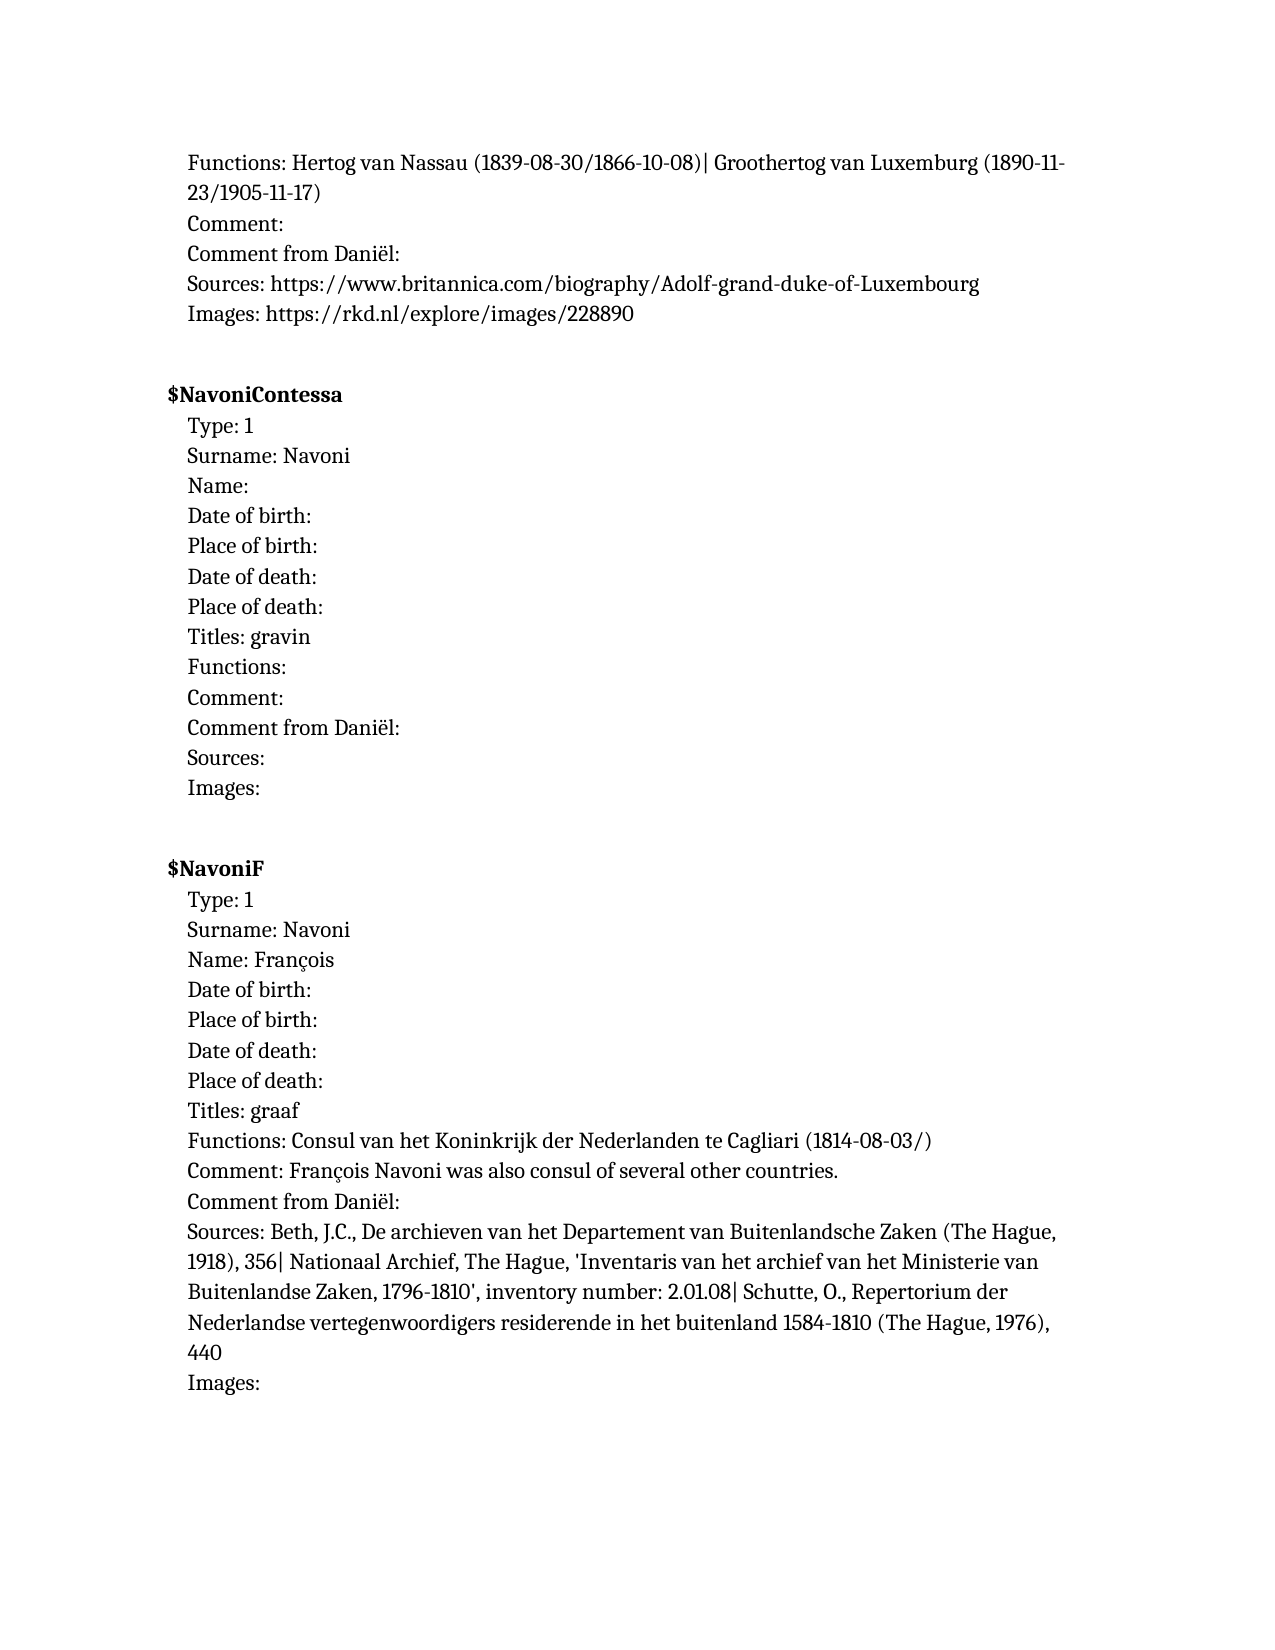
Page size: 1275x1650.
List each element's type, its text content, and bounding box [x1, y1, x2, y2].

text $NavoniContessa Type: 1 Surname: Navoni Name: Date of birth: Place of birth: Date of death: Place of death: Titles: gravin Functions: Comment: Comment from Daniël: Sources: Images: [167, 382, 1087, 832]
text $NavoniF Type: 1 Surname: Navoni Name: François Date of birth: Place of birth: Date of death: Place of death: Titles: graaf Functions: Consul van het Koninkrijk der Nederlanden te Cagliari (1814-08-03/) Comment: François Navoni was also consul of several other countries. Comment from Daniël: Sources: Beth, J.C., De archieven van het Departement van Buitenlandsche Zaken (The Hague, 1918), 356| Nationaal Archief, The Hague, 'Inventaris van het archief van het Ministerie van Buitenlandse Zaken, 1796-1810', inventory number: 2.01.08| Schutte, O., Repertorium der Nederlandse vertegenwoordigers residerende in het buitenland 1584-1810 (The Hague, 1976), 440 Images: [167, 856, 1087, 1426]
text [167, 150, 1087, 358]
